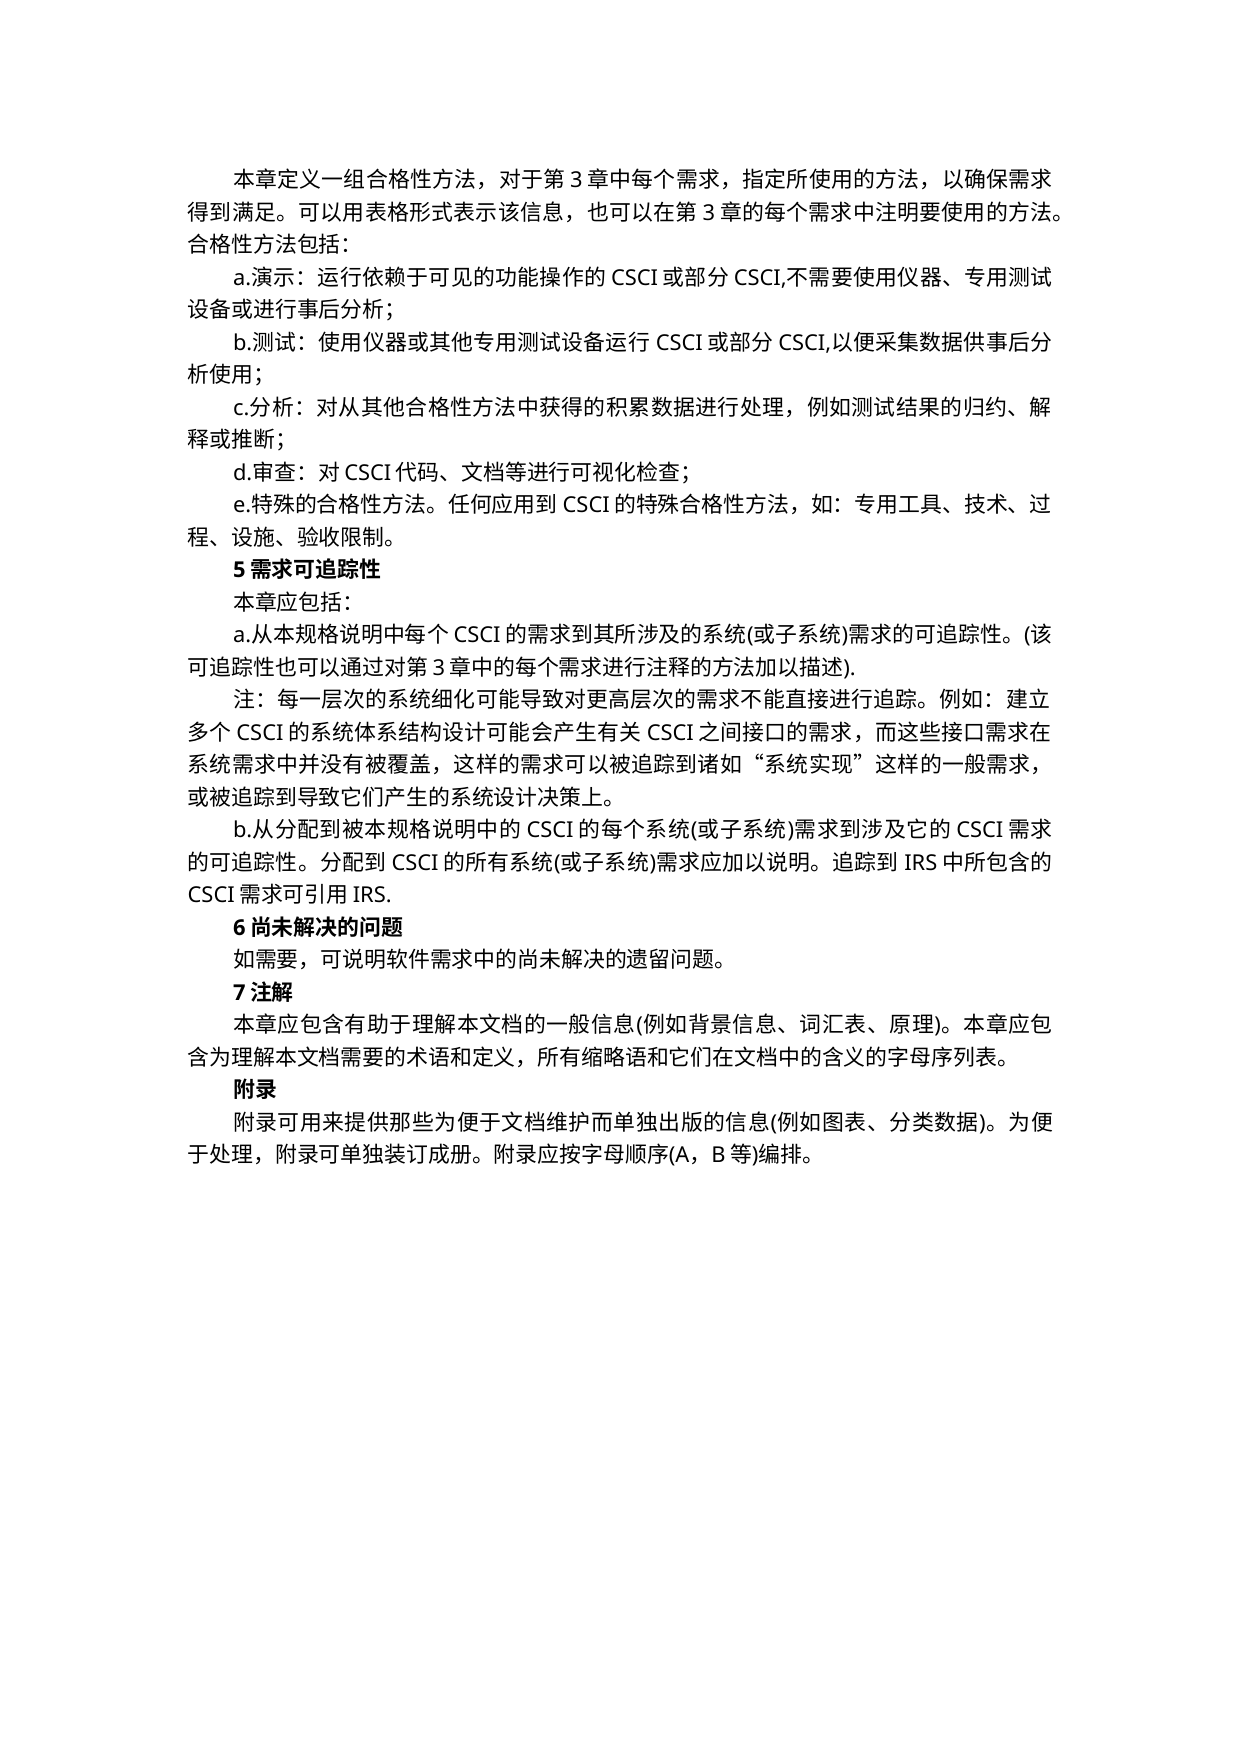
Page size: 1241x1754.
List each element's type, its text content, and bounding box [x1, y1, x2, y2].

text 附录可用来提供那些为便于文档维护而单独出版的信息(例如图表、分类数据)。为便于处理，附录可单独装订成册。附录应按字母顺序(A，B等)编排。 [187, 1104, 1053, 1169]
text b.从分配到被本规格说明中的CSCI的每个系统(或子系统)需求到涉及它的CSCI需求的可追踪性。分配到CSCI的所有系统(或子系统)需求应加以说明。追踪到IRS中所包含的CSCI需求可引用IRS. [187, 812, 1053, 909]
text 6尚未解决的问题 [187, 909, 1053, 942]
text a.演示：运行依赖于可见的功能操作的CSCI或部分CSCI,不需要使用仪器、专用测试设备或进行事后分析； [187, 259, 1053, 324]
text 如需要，可说明软件需求中的尚未解决的遗留问题。 [187, 942, 1053, 974]
text 本章定义一组合格性方法，对于第3章中每个需求，指定所使用的方法，以确保需求得到满足。可以用表格形式表示该信息，也可以在第3章的每个需求中注明要使用的方法。合格性方法包括： [187, 162, 1053, 259]
text 5需求可追踪性 [187, 552, 1053, 584]
text 本章应包括： [187, 584, 1053, 617]
text a.从本规格说明中每个CSCI的需求到其所涉及的系统(或子系统)需求的可追踪性。(该可追踪性也可以通过对第3章中的每个需求进行注释的方法加以描述). [187, 617, 1053, 682]
text c.分析：对从其他合格性方法中获得的积累数据进行处理，例如测试结果的归约、解释或推断； [187, 389, 1053, 454]
text 本章应包含有助于理解本文档的一般信息(例如背景信息、词汇表、原理)。本章应包含为理解本文档需要的术语和定义，所有缩略语和它们在文档中的含义的字母序列表。 [187, 1007, 1053, 1072]
text b.测试：使用仪器或其他专用测试设备运行CSCI或部分CSCI,以便采集数据供事后分析使用； [187, 324, 1053, 389]
text 注：每一层次的系统细化可能导致对更高层次的需求不能直接进行追踪。例如：建立多个CSCI的系统体系结构设计可能会产生有关CSCI之间接口的需求，而这些接口需求在系统需求中并没有被覆盖，这样的需求可以被追踪到诸如“系统实现”这样的一般需求，或被追踪到导致它们产生的系统设计决策上。 [187, 682, 1053, 812]
text e.特殊的合格性方法。任何应用到CSCI的特殊合格性方法，如：专用工具、技术、过程、设施、验收限制。 [187, 487, 1053, 552]
text 附录 [187, 1072, 1053, 1104]
text 7注解 [187, 974, 1053, 1007]
text d.审查：对CSCI代码、文档等进行可视化检查； [187, 454, 1053, 487]
